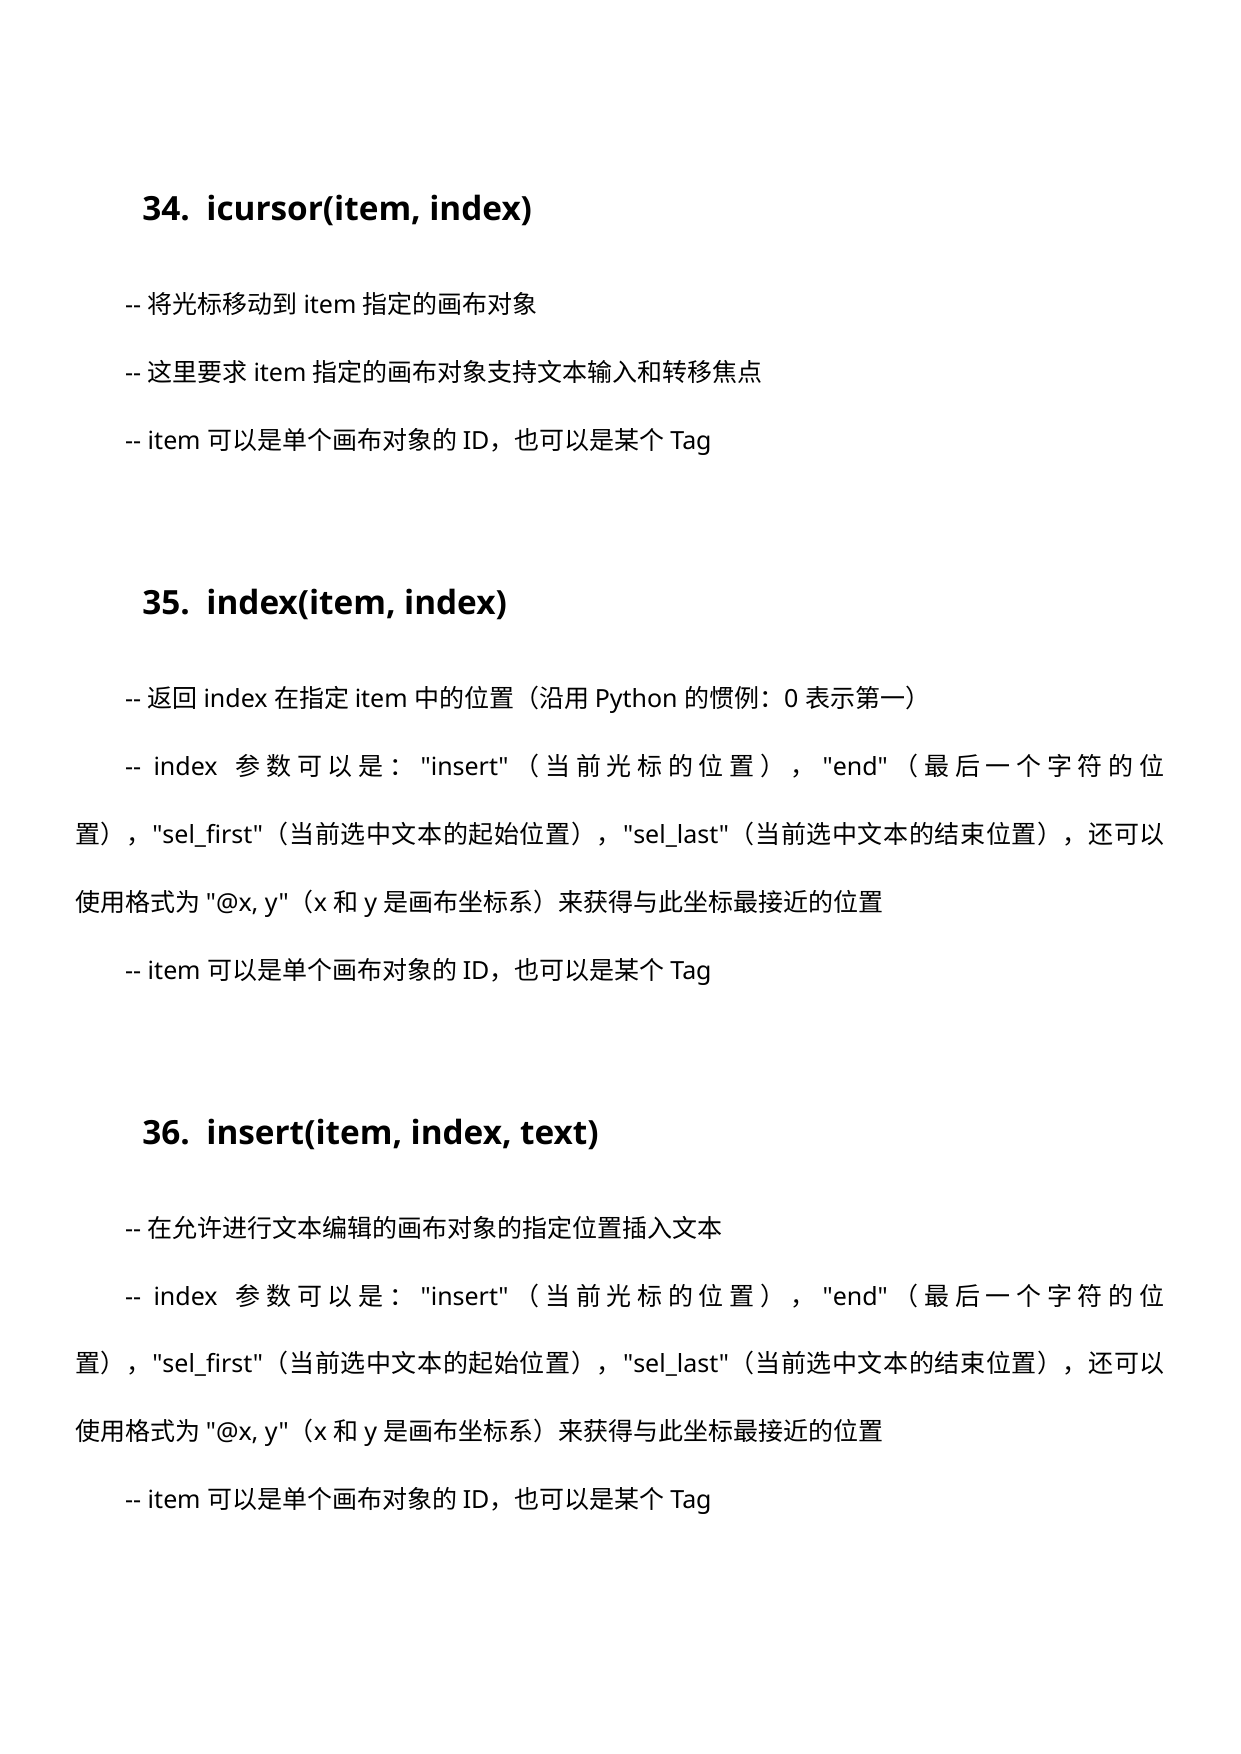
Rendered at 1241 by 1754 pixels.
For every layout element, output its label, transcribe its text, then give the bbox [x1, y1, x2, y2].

text -- 在允许进行文本编辑的画布对象的指定位置插入文本 [75, 1192, 1165, 1260]
text -- 将光标移动到 item 指定的画布对象 [75, 269, 1165, 337]
text -- item 可以是单个画布对象的 ID，也可以是某个 Tag [75, 934, 1165, 1002]
text -- 返回 index 在指定 item 中的位置（沿用 Python 的惯例：0 表示第一） [75, 663, 1165, 731]
text -- index 参数可以是："insert"（当前光标的位置），"end"（最后一个字符的位置），"sel_first"（当前选中文本的起始位置），"sel_last"（当前选中文本的结束位置），还可以使用格式为 "@x, y"（x 和 y 是画布坐标系）来获得与此坐标最接近的位置 [75, 1260, 1165, 1464]
subtitle index(item, index) [142, 568, 1165, 636]
text -- index 参数可以是："insert"（当前光标的位置），"end"（最后一个字符的位置），"sel_first"（当前选中文本的起始位置），"sel_last"（当前选中文本的结束位置），还可以使用格式为 "@x, y"（x 和 y 是画布坐标系）来获得与此坐标最接近的位置 [75, 731, 1165, 934]
subtitle icursor(item, index) [142, 174, 1165, 242]
text -- item 可以是单个画布对象的 ID，也可以是某个 Tag [75, 405, 1165, 473]
text -- item 可以是单个画布对象的 ID，也可以是某个 Tag [75, 1464, 1165, 1532]
text -- 这里要求 item 指定的画布对象支持文本输入和转移焦点 [75, 337, 1165, 405]
subtitle insert(item, index, text) [142, 1097, 1165, 1165]
